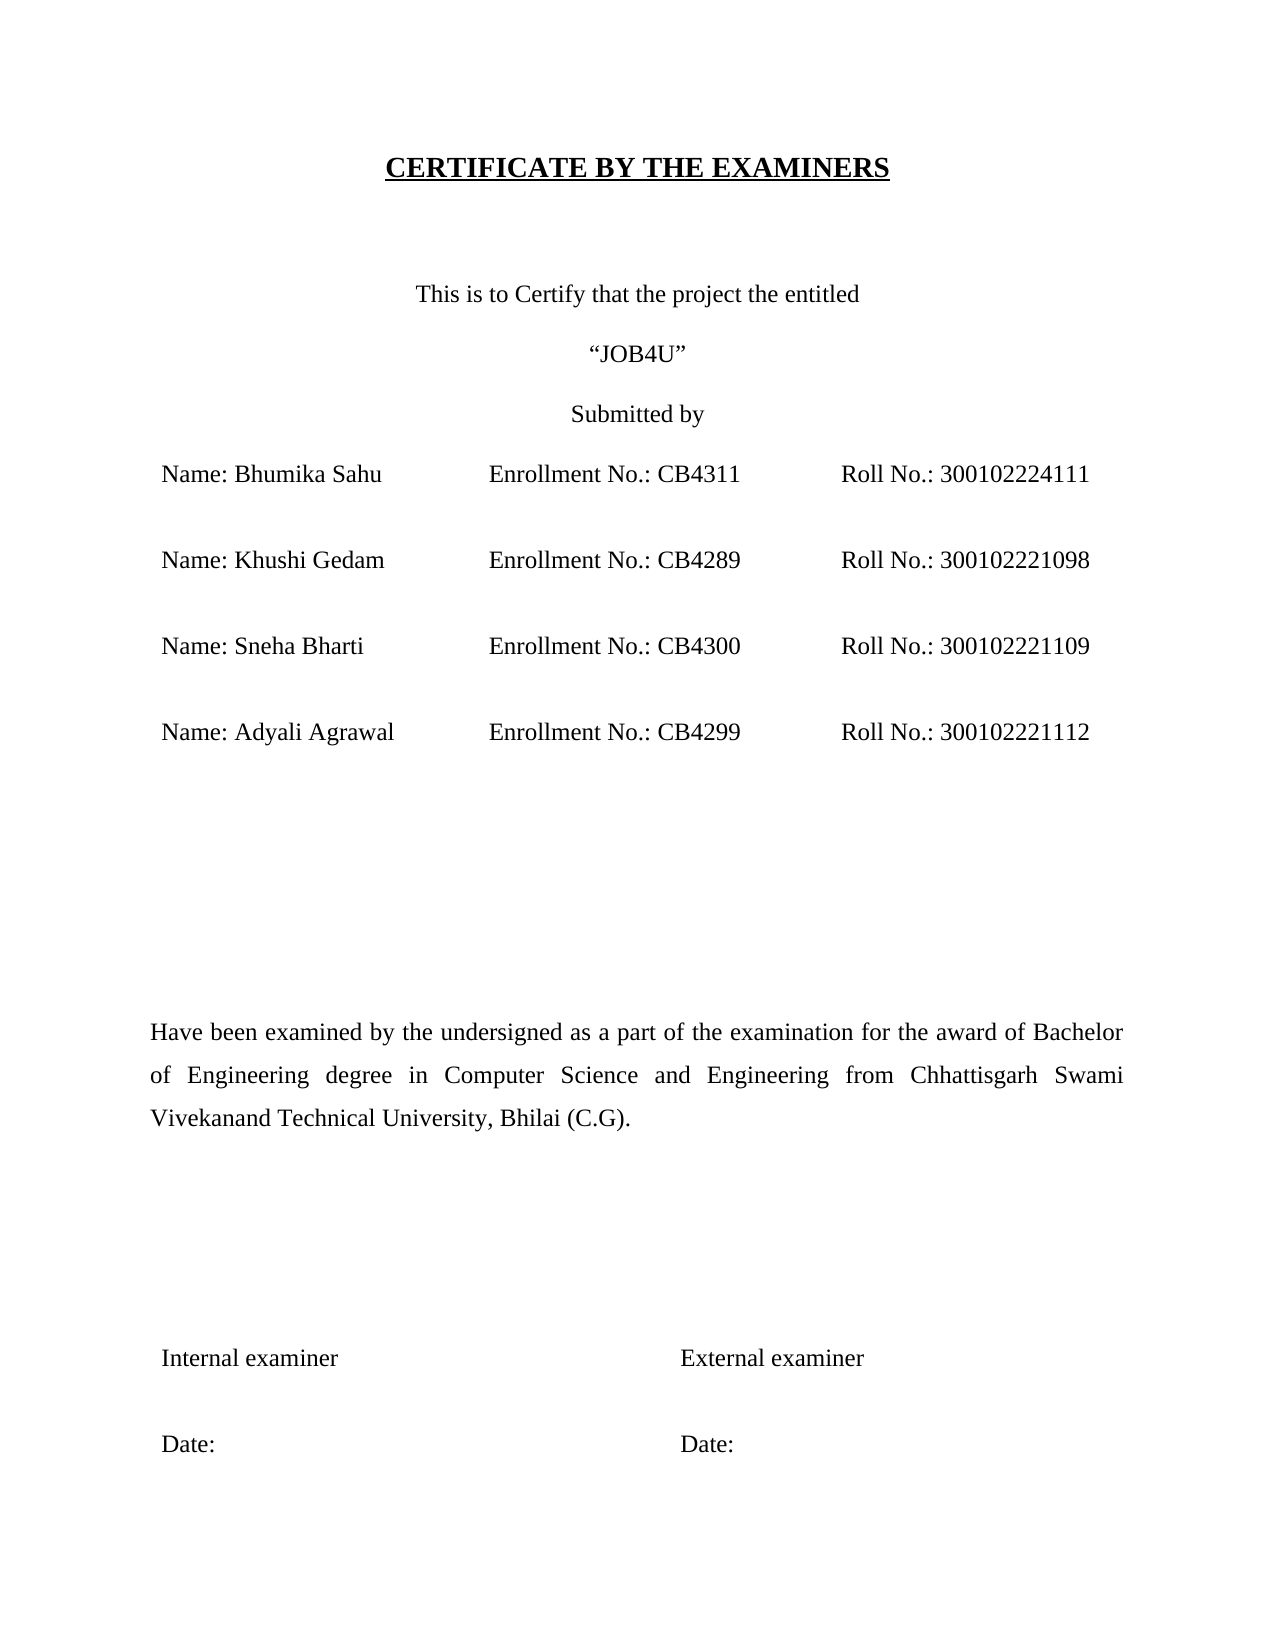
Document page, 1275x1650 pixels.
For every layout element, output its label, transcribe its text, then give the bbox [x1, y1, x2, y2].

text Have been examined by the undersigned as a part of the examination for the award of Bachelor of Engineering degree in Computer Science and Engineering from Chhattisgarh Swami Vivekanand Technical University, Bhilai (C.G). [150, 1017, 1125, 1132]
text CERTIFICATE BY THE EXAMINERS [150, 150, 1125, 183]
table_cell Enrollment No.: CB4289 [471, 545, 792, 631]
text “JOB4U” [150, 339, 1125, 368]
table_cell Enrollment No.: CB4300 [471, 631, 792, 717]
table_header Name: Bhumika Sahu [150, 459, 471, 545]
table_header Roll No.: 300102224111 [792, 459, 1113, 545]
table_cell Roll No.: 300102221112 [792, 717, 1113, 759]
table_cell Roll No.: 300102221109 [792, 631, 1113, 717]
table_cell Name: Khushi Gedam [150, 545, 471, 631]
table_header Enrollment No.: CB4311 [471, 459, 792, 545]
table_cell Enrollment No.: CB4299 [471, 717, 792, 759]
table_cell Name: Sneha Bharti [150, 631, 471, 717]
table_cell Roll No.: 300102221098 [792, 545, 1113, 631]
text Submitted by [150, 399, 1125, 428]
table_cell Date: [150, 1429, 631, 1471]
text This is to Certify that the project the entitled [150, 279, 1125, 308]
table_cell Name: Adyali Agrawal [150, 717, 471, 759]
table_header External examiner [631, 1343, 1113, 1429]
table_cell Date: [631, 1429, 1113, 1471]
table_header Internal examiner [150, 1343, 631, 1429]
